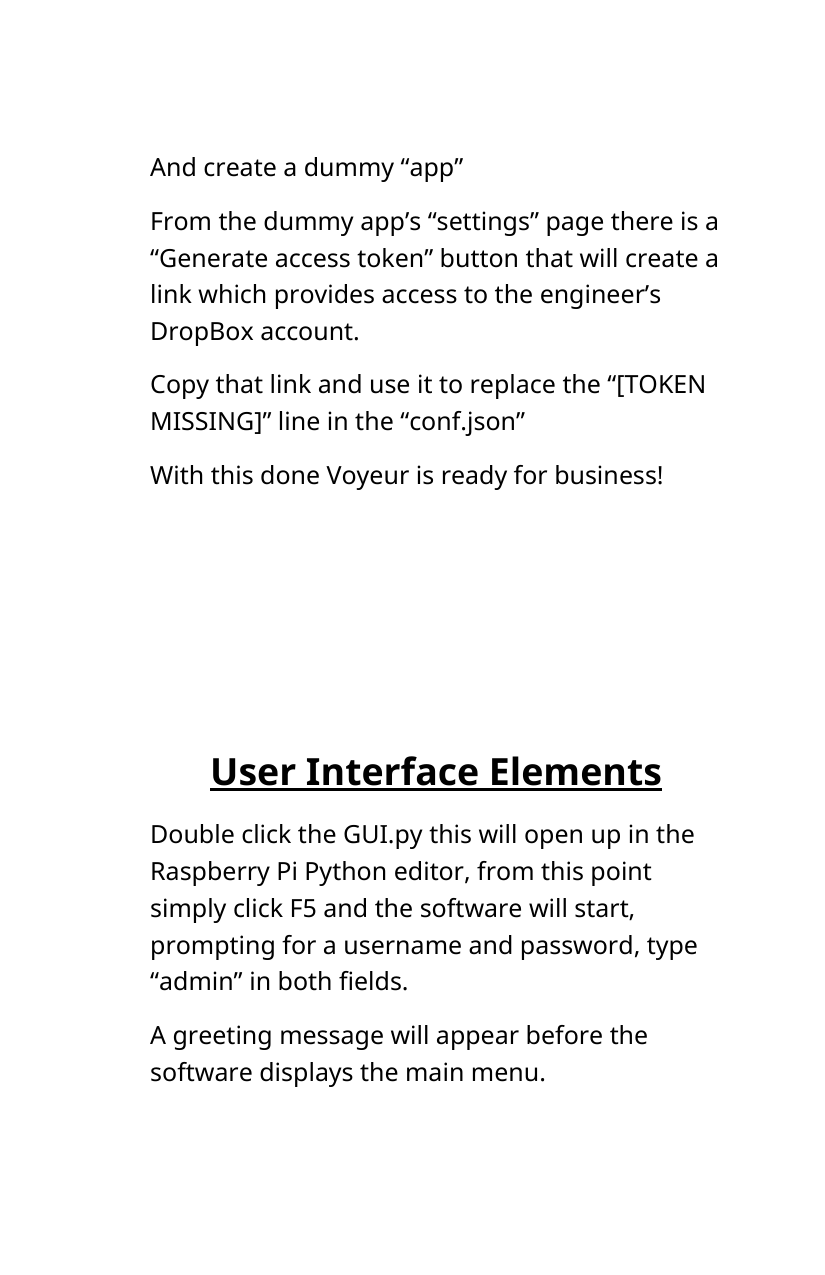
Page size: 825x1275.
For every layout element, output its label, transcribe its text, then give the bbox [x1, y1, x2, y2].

text User Interface Elements [150, 745, 722, 796]
text Double click the GUI.py this will open up in the Raspberry Pi Python editor, from this point simply click F5 and the software will start, prompting for a username and password, type “admin” in both fields. [150, 817, 722, 998]
text From the dummy app’s “settings” page there is a “Generate access token” button that will create a link which provides access to the engineer’s DropBox account. [150, 203, 722, 348]
text With this done Voyeur is ready for business! [150, 457, 722, 491]
text And create a dummy “app” [150, 150, 722, 184]
text Copy that link and use it to replace the “[TOKEN MISSING]” line in the “conf.json” [150, 367, 722, 438]
text A greeting message will appear before the software displays the main menu. [150, 1017, 722, 1088]
